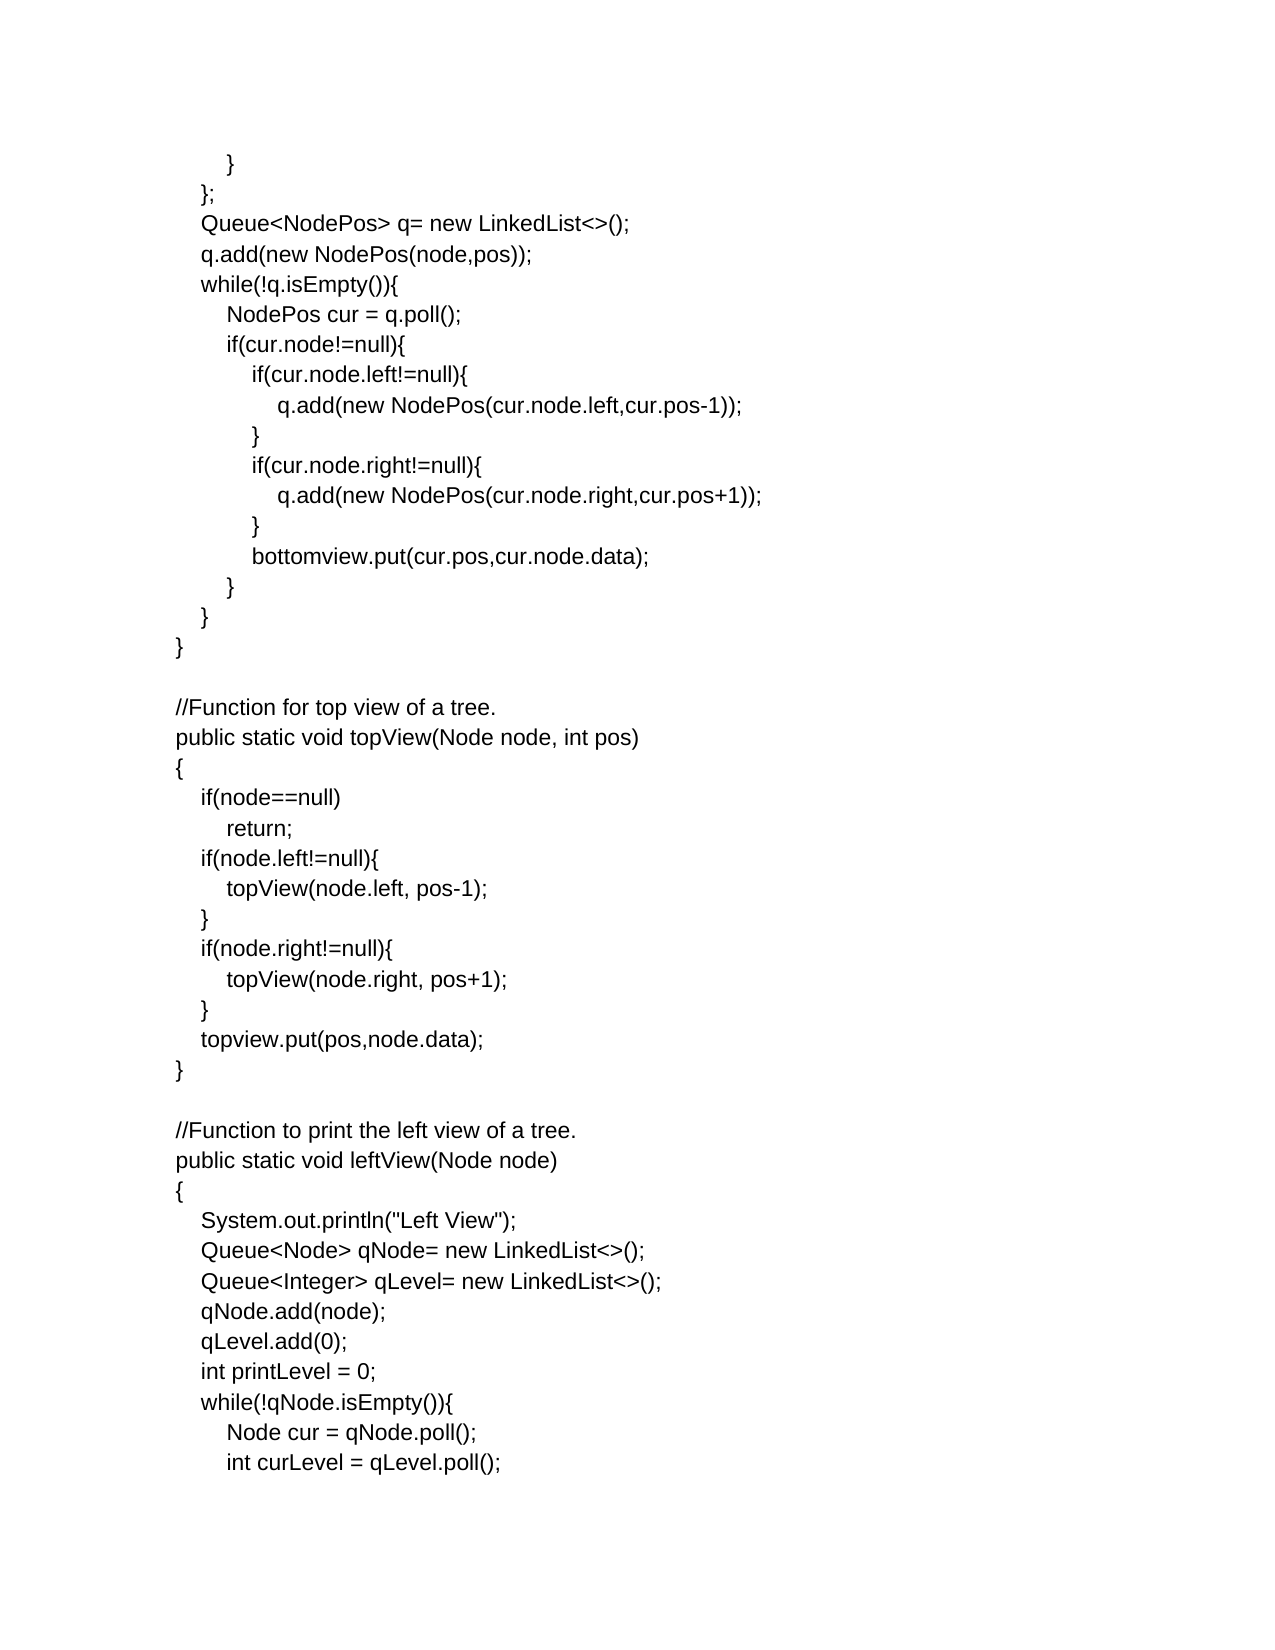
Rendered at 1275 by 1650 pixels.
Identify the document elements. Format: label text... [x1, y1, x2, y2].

text while(!q.isEmpty()){ [150, 271, 1125, 297]
text while(!qNode.isEmpty()){ [150, 1388, 1125, 1415]
text Queue<Node> qNode= new LinkedList<>(); [150, 1237, 1125, 1264]
text topview.put(pos,node.data); [150, 1026, 1125, 1052]
text if(cur.node.right!=null){ [150, 452, 1125, 478]
text return; [150, 814, 1125, 841]
text } [150, 996, 1125, 1022]
text System.out.println("Left View"); [150, 1207, 1125, 1234]
text q.add(new NodePos(node,pos)); [150, 241, 1125, 267]
text if(node.left!=null){ [150, 845, 1125, 871]
text if(node==null) [150, 784, 1125, 811]
text { [150, 754, 1125, 781]
text public static void leftView(Node node) [150, 1147, 1125, 1173]
text { [150, 1177, 1125, 1203]
text Node cur = qNode.poll(); [150, 1419, 1125, 1445]
text }; [150, 180, 1125, 207]
text } [150, 573, 1125, 599]
text //Function for top view of a tree. [150, 694, 1125, 720]
text } [150, 150, 1125, 176]
text q.add(new NodePos(cur.node.right,cur.pos+1)); [150, 482, 1125, 509]
text } [150, 633, 1125, 660]
text public static void topView(Node node, int pos) [150, 724, 1125, 750]
text int printLevel = 0; [150, 1358, 1125, 1385]
text int curLevel = qLevel.poll(); [150, 1449, 1125, 1475]
text } [150, 1056, 1125, 1083]
text } [150, 512, 1125, 539]
text } [150, 905, 1125, 932]
text NodePos cur = q.poll(); [150, 301, 1125, 327]
text if(cur.node.left!=null){ [150, 361, 1125, 388]
text qNode.add(node); [150, 1298, 1125, 1324]
text q.add(new NodePos(cur.node.left,cur.pos-1)); [150, 392, 1125, 418]
text if(node.right!=null){ [150, 935, 1125, 962]
text topView(node.right, pos+1); [150, 966, 1125, 992]
text //Function to print the left view of a tree. [150, 1117, 1125, 1143]
text topView(node.left, pos-1); [150, 875, 1125, 901]
text bottomview.put(cur.pos,cur.node.data); [150, 543, 1125, 569]
text if(cur.node!=null){ [150, 331, 1125, 358]
text Queue<NodePos> q= new LinkedList<>(); [150, 210, 1125, 237]
text } [150, 603, 1125, 629]
text } [150, 422, 1125, 448]
text Queue<Integer> qLevel= new LinkedList<>(); [150, 1268, 1125, 1294]
text qLevel.add(0); [150, 1328, 1125, 1354]
